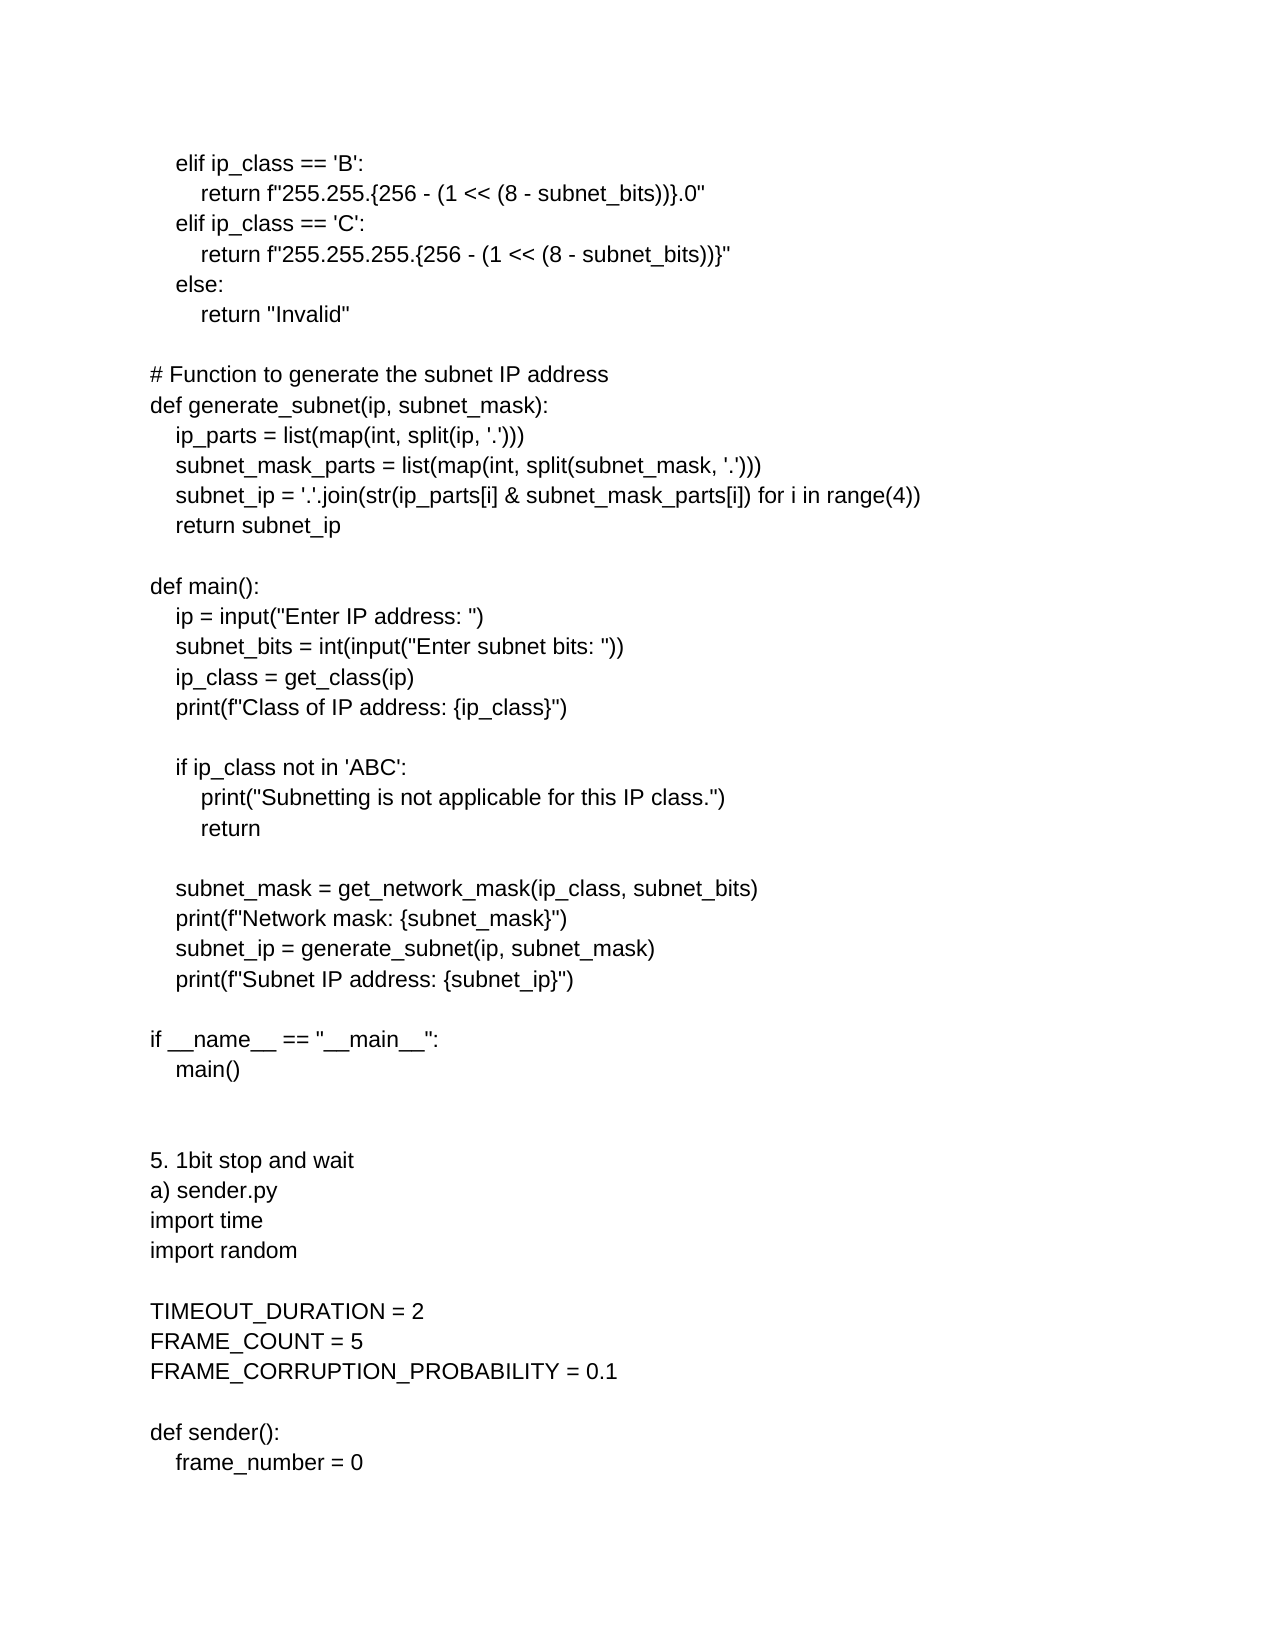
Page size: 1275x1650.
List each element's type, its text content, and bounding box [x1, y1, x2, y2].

text elif ip_class == 'C': [150, 210, 1125, 237]
text return "Invalid" [150, 301, 1125, 327]
text FRAME_COUNT = 5 [150, 1328, 1125, 1354]
text TIMEOUT_DURATION = 2 [150, 1298, 1125, 1324]
text ip_class = get_class(ip) [150, 663, 1125, 690]
text a) sender.py [150, 1177, 1125, 1203]
text def sender(): [150, 1419, 1125, 1445]
text frame_number = 0 [150, 1449, 1125, 1475]
text subnet_ip = '.'.join(str(ip_parts[i] & subnet_mask_parts[i]) for i in range(4)) [150, 482, 1125, 509]
text else: [150, 271, 1125, 297]
text subnet_mask = get_network_mask(ip_class, subnet_bits) [150, 875, 1125, 901]
text main() [150, 1056, 1125, 1083]
text subnet_ip = generate_subnet(ip, subnet_mask) [150, 935, 1125, 962]
text ip_parts = list(map(int, split(ip, '.'))) [150, 422, 1125, 448]
text import time [150, 1207, 1125, 1234]
text print(f"Network mask: {subnet_mask}") [150, 905, 1125, 932]
text return subnet_ip [150, 512, 1125, 539]
text return f"255.255.255.{256 - (1 << (8 - subnet_bits))}" [150, 241, 1125, 267]
text if ip_class not in 'ABC': [150, 754, 1125, 781]
text print(f"Class of IP address: {ip_class}") [150, 694, 1125, 720]
text if __name__ == "__main__": [150, 1026, 1125, 1052]
text return f"255.255.{256 - (1 << (8 - subnet_bits))}.0" [150, 180, 1125, 207]
text elif ip_class == 'B': [150, 150, 1125, 176]
text print(f"Subnet IP address: {subnet_ip}") [150, 966, 1125, 992]
text print("Subnetting is not applicable for this IP class.") [150, 784, 1125, 811]
text ip = input("Enter IP address: ") [150, 603, 1125, 629]
text return [150, 814, 1125, 841]
text def main(): [150, 573, 1125, 599]
text # Function to generate the subnet IP address [150, 361, 1125, 388]
text subnet_mask_parts = list(map(int, split(subnet_mask, '.'))) [150, 452, 1125, 478]
text FRAME_CORRUPTION_PROBABILITY = 0.1 [150, 1358, 1125, 1385]
text 5. 1bit stop and wait [150, 1147, 1125, 1173]
text subnet_bits = int(input("Enter subnet bits: ")) [150, 633, 1125, 660]
text import random [150, 1237, 1125, 1264]
text def generate_subnet(ip, subnet_mask): [150, 392, 1125, 418]
